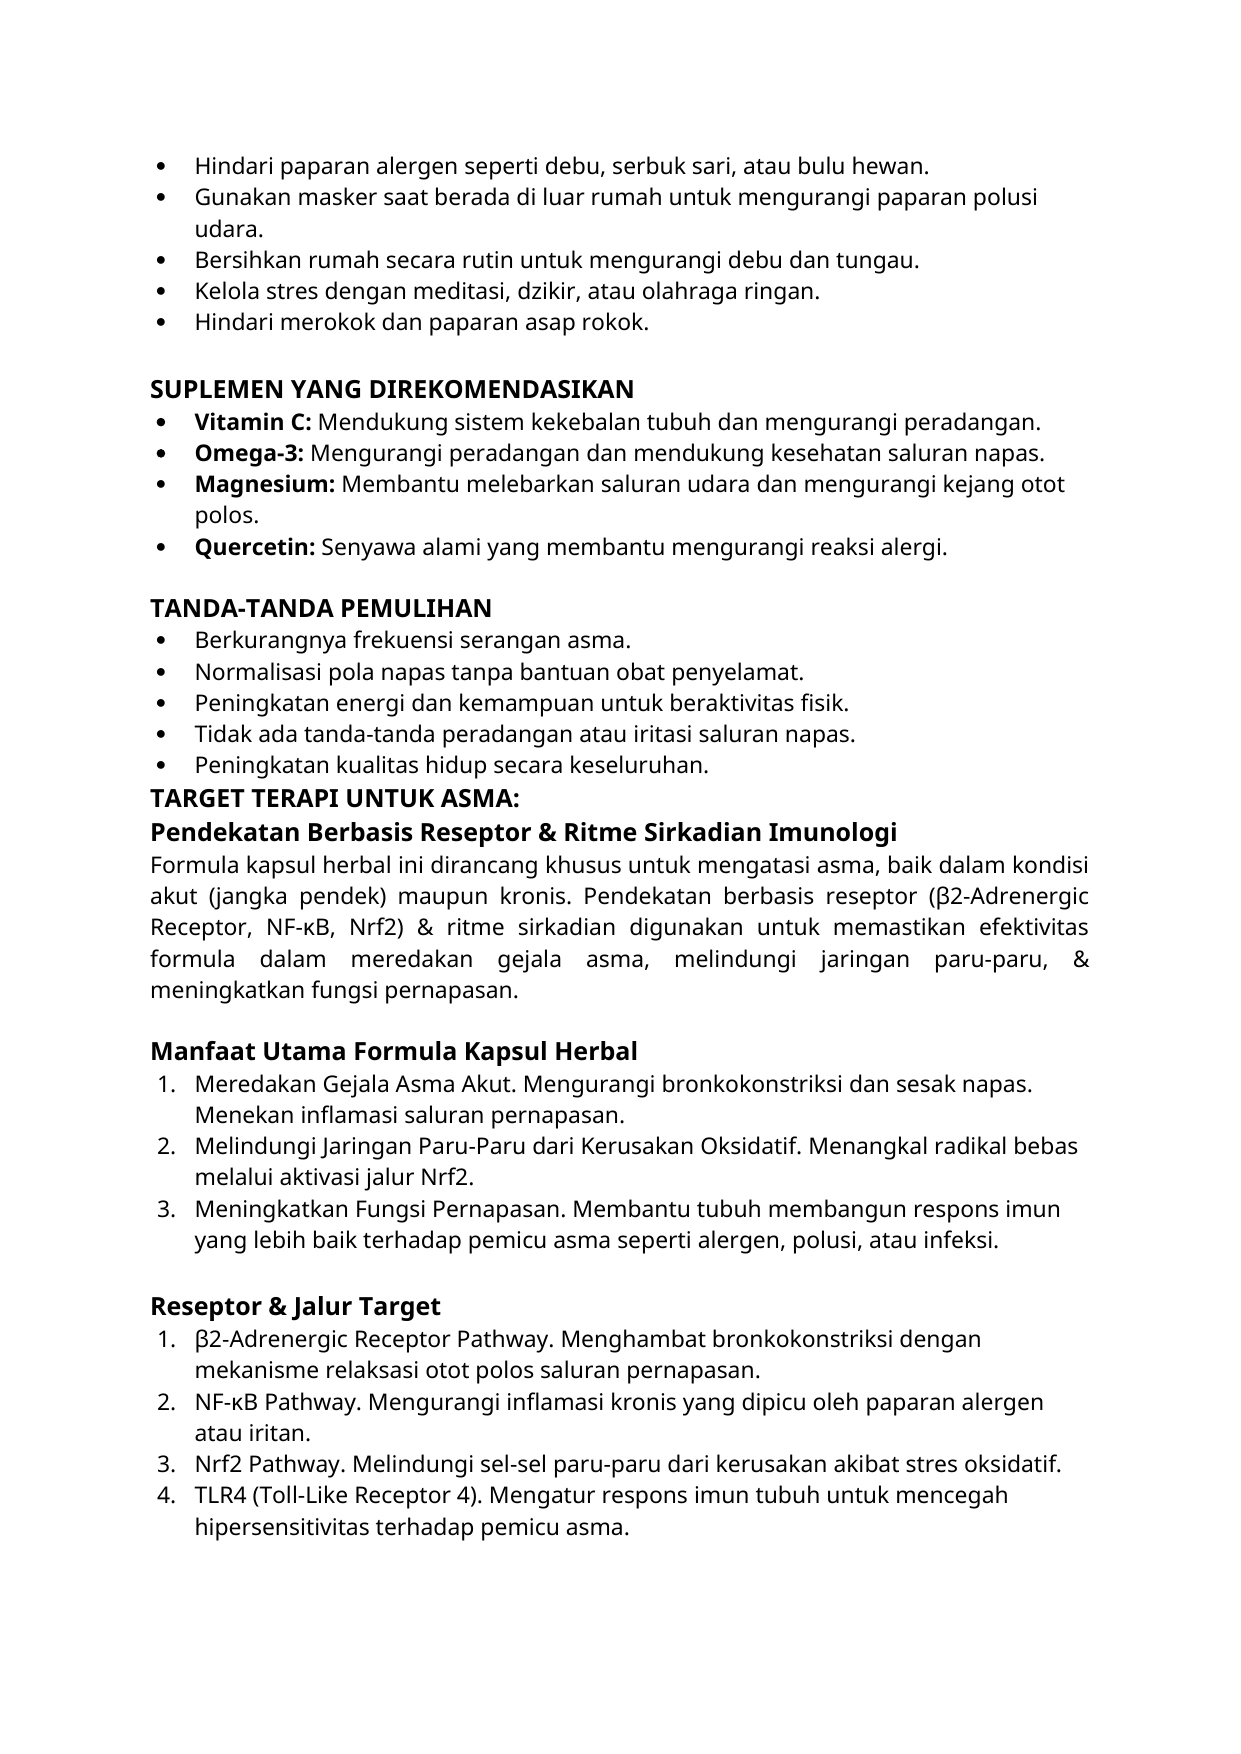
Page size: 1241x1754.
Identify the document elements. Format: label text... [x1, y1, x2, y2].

text Target Terapi untuk Asma: [150, 781, 1090, 815]
list β2-Adrenergic Receptor Pathway. Menghambat bronkokonstriksi dengan mekanisme relaksasi otot polos saluran pernapasan. [157, 1323, 1090, 1386]
text SUPLEMEN YANG DIREKOMENDASIKAN [150, 372, 1090, 406]
list Hindari paparan alergen seperti debu, serbuk sari, atau bulu hewan. [157, 150, 1090, 181]
list NF-κB Pathway. Mengurangi inflamasi kronis yang dipicu oleh paparan alergen atau iritan. [157, 1386, 1090, 1448]
list Omega-3: Mengurangi peradangan dan mendukung kesehatan saluran napas. [157, 437, 1090, 468]
text TANDA-TANDA PEMULIHAN [150, 590, 1090, 624]
list Peningkatan energi dan kemampuan untuk beraktivitas fisik. [157, 687, 1090, 718]
list Normalisasi pola napas tanpa bantuan obat penyelamat. [157, 656, 1090, 687]
list Quercetin: Senyawa alami yang membantu mengurangi reaksi alergi. [157, 531, 1090, 562]
list TLR4 (Toll-Like Receptor 4). Mengatur respons imun tubuh untuk mencegah hipersensitivitas terhadap pemicu asma. [157, 1479, 1090, 1542]
list Melindungi Jaringan Paru-Paru dari Kerusakan Oksidatif. Menangkal radikal bebas melalui aktivasi jalur Nrf2. [157, 1130, 1090, 1192]
text Formula kapsul herbal ini dirancang khusus untuk mengatasi asma, baik dalam kondisi akut (jangka pendek) maupun kronis. Pendekatan berbasis reseptor (β2-Adrenergic Receptor, NF-κB, Nrf2) & ritme sirkadian digunakan untuk memastikan efektivitas formula dalam meredakan gejala asma, melindungi jaringan paru-paru, & meningkatkan fungsi pernapasan. [150, 849, 1090, 1005]
list Berkurangnya frekuensi serangan asma. [157, 624, 1090, 656]
list Tidak ada tanda-tanda peradangan atau iritasi saluran napas. [157, 718, 1090, 749]
list Meningkatkan Fungsi Pernapasan. Membantu tubuh membangun respons imun yang lebih baik terhadap pemicu asma seperti alergen, polusi, atau infeksi. [157, 1192, 1090, 1255]
list Nrf2 Pathway. Melindungi sel-sel paru-paru dari kerusakan akibat stres oksidatif. [157, 1448, 1090, 1479]
list Kelola stres dengan meditasi, dzikir, atau olahraga ringan. [157, 275, 1090, 306]
text Manfaat Utama Formula Kapsul Herbal [150, 1033, 1090, 1067]
list Magnesium: Membantu melebarkan saluran udara dan mengurangi kejang otot polos. [157, 468, 1090, 531]
text Pendekatan Berbasis Reseptor & Ritme Sirkadian Imunologi [150, 815, 1090, 849]
list Meredakan Gejala Asma Akut. Mengurangi bronkokonstriksi dan sesak napas. Menekan inflamasi saluran pernapasan. [157, 1067, 1090, 1130]
list Vitamin C: Mendukung sistem kekebalan tubuh dan mengurangi peradangan. [157, 406, 1090, 437]
text Reseptor & Jalur Target [150, 1289, 1090, 1323]
list Bersihkan rumah secara rutin untuk mengurangi debu dan tungau. [157, 244, 1090, 275]
list Gunakan masker saat berada di luar rumah untuk mengurangi paparan polusi udara. [157, 181, 1090, 244]
list Peningkatan kualitas hidup secara keseluruhan. [157, 749, 1090, 781]
list Hindari merokok dan paparan asap rokok. [157, 306, 1090, 337]
